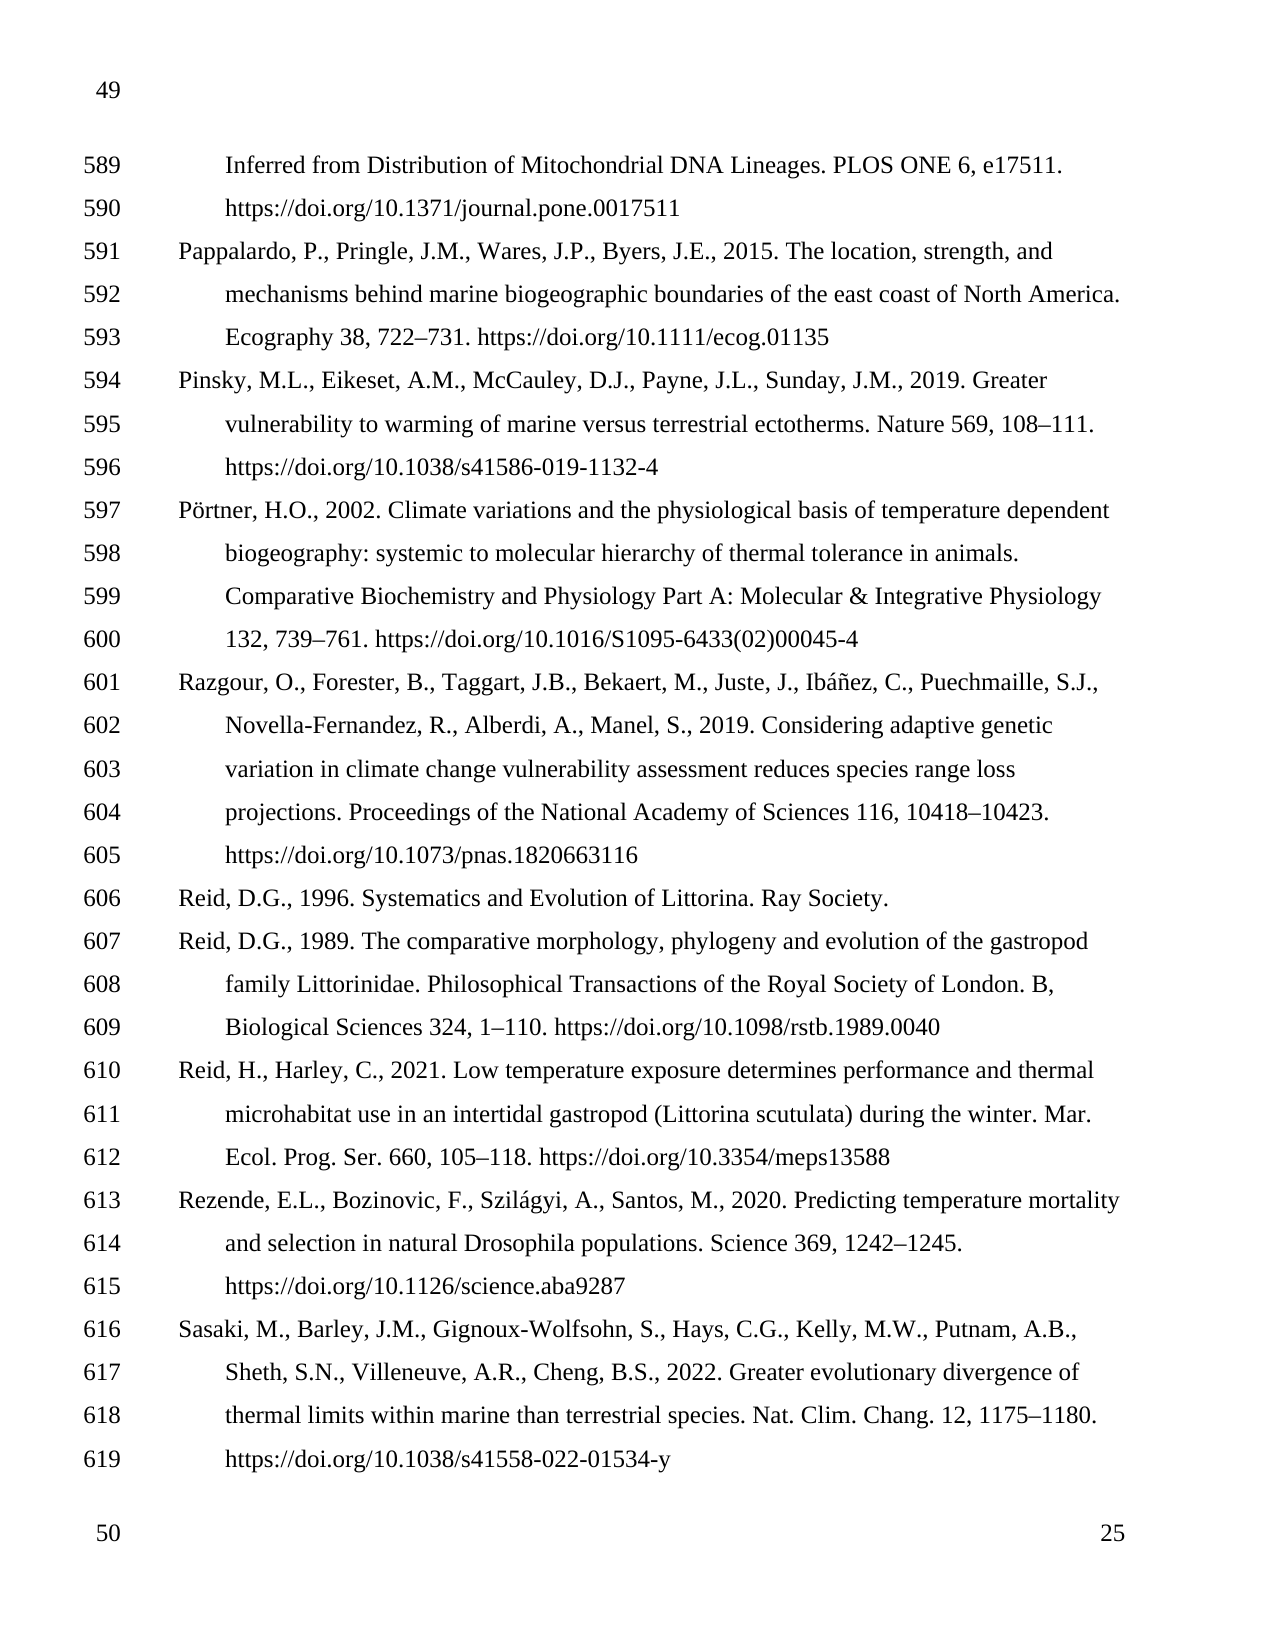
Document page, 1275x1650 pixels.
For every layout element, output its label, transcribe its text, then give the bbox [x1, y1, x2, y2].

text Pinsky, M.L., Eikeset, A.M., McCauley, D.J., Payne, J.L., Sunday, J.M., 2019. Greater vulnerability to warming of marine versus terrestrial ectotherms. Nature 569, 108–111. https://doi.org/10.1038/s41586-019-1132-4 [178, 366, 1125, 481]
text Razgour, O., Forester, B., Taggart, J.B., Bekaert, M., Juste, J., Ibáñez, C., Puechmaille, S.J., Novella-Fernandez, R., Alberdi, A., Manel, S., 2019. Considering adaptive genetic variation in climate change vulnerability assessment reduces species range loss projections. Proceedings of the National Academy of Sciences 116, 10418–10423. https://doi.org/10.1073/pnas.1820663116 [178, 667, 1125, 869]
text Pappalardo, P., Pringle, J.M., Wares, J.P., Byers, J.E., 2015. The location, strength, and mechanisms behind marine biogeographic boundaries of the east coast of North America. Ecography 38, 722–731. https://doi.org/10.1111/ecog.01135 [178, 236, 1125, 351]
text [178, 150, 1125, 222]
text Reid, H., Harley, C., 2021. Low temperature exposure determines performance and thermal microhabitat use in an intertidal gastropod (Littorina scutulata) during the winter. Mar. Ecol. Prog. Ser. 660, 105–118. https://doi.org/10.3354/meps13588 [178, 1056, 1125, 1171]
text Reid, D.G., 1996. Systematics and Evolution of Littorina. Ray Society. [178, 883, 1125, 912]
text Reid, D.G., 1989. The comparative morphology, phylogeny and evolution of the gastropod family Littorinidae. Philosophical Transactions of the Royal Society of London. B, Biological Sciences 324, 1–110. https://doi.org/10.1098/rstb.1989.0040 [178, 926, 1125, 1041]
text Rezende, E.L., Bozinovic, F., Szilágyi, A., Santos, M., 2020. Predicting temperature mortality and selection in natural Drosophila populations. Science 369, 1242–1245. https://doi.org/10.1126/science.aba9287 [178, 1185, 1125, 1300]
text Pörtner, H.O., 2002. Climate variations and the physiological basis of temperature dependent biogeography: systemic to molecular hierarchy of thermal tolerance in animals. Comparative Biochemistry and Physiology Part A: Molecular & Integrative Physiology 132, 739–761. https://doi.org/10.1016/S1095-6433(02)00045-4 [178, 495, 1125, 653]
text Sasaki, M., Barley, J.M., Gignoux-Wolfsohn, S., Hays, C.G., Kelly, M.W., Putnam, A.B., Sheth, S.N., Villeneuve, A.R., Cheng, B.S., 2022. Greater evolutionary divergence of thermal limits within marine than terrestrial species. Nat. Clim. Chang. 12, 1175–1180. https://doi.org/10.1038/s41558-022-01534-y [178, 1314, 1125, 1472]
